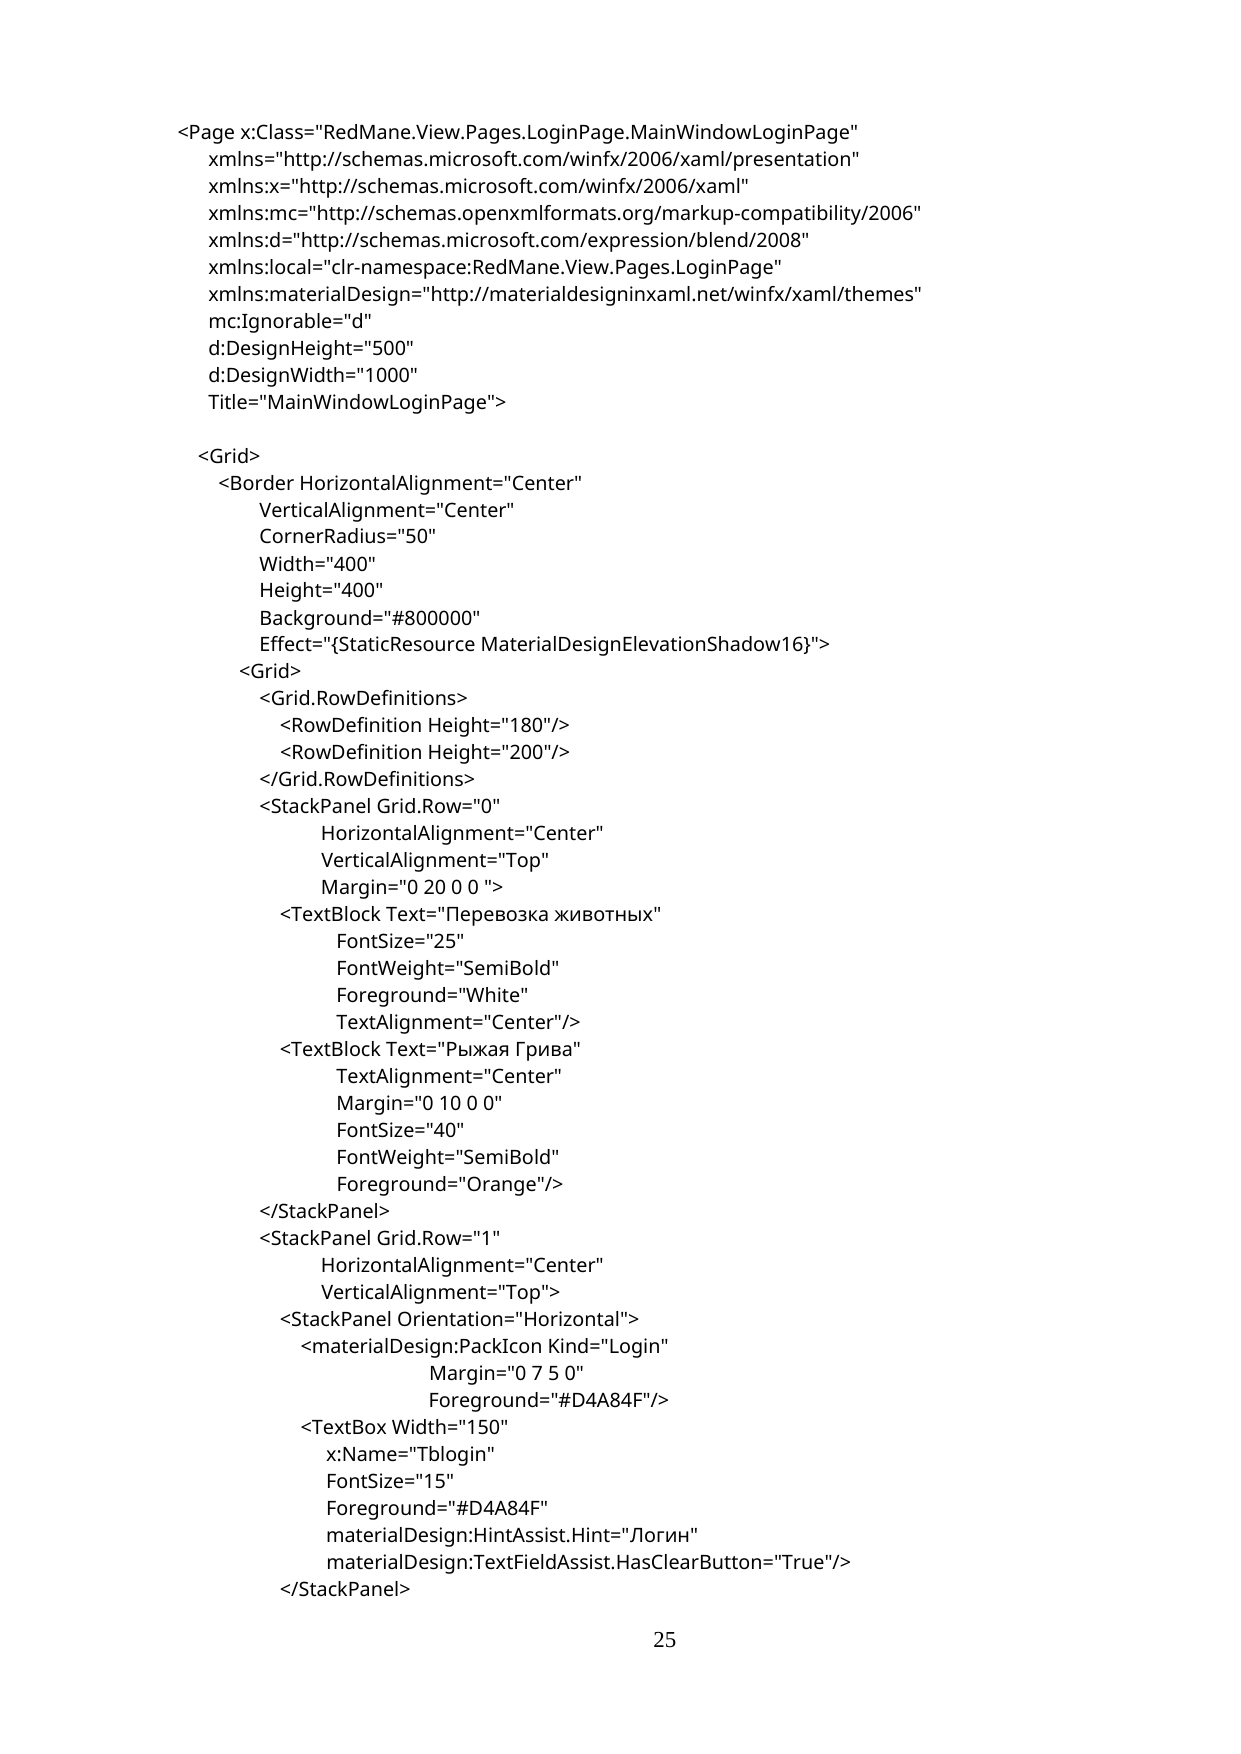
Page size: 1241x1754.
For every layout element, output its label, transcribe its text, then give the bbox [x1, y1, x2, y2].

text Margin="0 10 0 0" [177, 1089, 1152, 1116]
text <Border HorizontalAlignment="Center" [177, 469, 1152, 496]
text Margin="0 7 5 0" [177, 1359, 1152, 1386]
text <TextBlock Text="Перевозка животных" [177, 901, 1152, 927]
text xmlns:local="clr-namespace:RedMane.View.Pages.LoginPage" [177, 253, 1152, 280]
text FontSize="40" [177, 1116, 1152, 1143]
text VerticalAlignment="Center" [177, 496, 1152, 523]
text Margin="0 20 0 0 "> [177, 873, 1152, 901]
text Height="400" [177, 577, 1152, 604]
text <StackPanel Orientation="Horizontal"> [177, 1305, 1152, 1332]
text materialDesign:HintAssist.Hint="Логин" [177, 1521, 1152, 1548]
text FontSize="25" [177, 927, 1152, 954]
text xmlns:mc="http://schemas.openxmlformats.org/markup-compatibility/2006" [177, 199, 1152, 226]
text mc:Ignorable="d" [177, 307, 1152, 334]
text <materialDesign:PackIcon Kind="Login" [177, 1332, 1152, 1359]
text </StackPanel> [177, 1197, 1152, 1224]
text TextAlignment="Center" [177, 1062, 1152, 1089]
text Effect="{StaticResource MaterialDesignElevationShadow16}"> [177, 631, 1152, 658]
text <RowDefinition Height="180"/> [177, 712, 1152, 739]
text <Grid.RowDefinitions> [177, 685, 1152, 712]
text Background="#800000" [177, 604, 1152, 631]
text d:DesignWidth="1000" [177, 361, 1152, 388]
text <RowDefinition Height="200"/> [177, 739, 1152, 766]
text xmlns="http://schemas.microsoft.com/winfx/2006/xaml/presentation" [177, 145, 1152, 172]
text <Grid> [177, 658, 1152, 685]
text <Grid> [177, 442, 1152, 469]
text FontWeight="SemiBold" [177, 1143, 1152, 1170]
text Foreground="#D4A84F"/> [177, 1386, 1152, 1413]
text Foreground="White" [177, 981, 1152, 1008]
text FontSize="15" [177, 1467, 1152, 1494]
text <Page x:Class="RedMane.View.Pages.LoginPage.MainWindowLoginPage" [177, 118, 1152, 145]
text CornerRadius="50" [177, 523, 1152, 550]
text x:Name="Tblogin" [177, 1440, 1152, 1467]
text <TextBox Width="150" [177, 1413, 1152, 1440]
text <StackPanel Grid.Row="1" [177, 1224, 1152, 1251]
text <StackPanel Grid.Row="0" [177, 793, 1152, 819]
text xmlns:materialDesign="http://materialdesigninxaml.net/winfx/xaml/themes" [177, 280, 1152, 307]
text HorizontalAlignment="Center" [177, 1251, 1152, 1278]
text Foreground="Orange"/> [177, 1170, 1152, 1197]
text d:DesignHeight="500" [177, 334, 1152, 361]
text materialDesign:TextFieldAssist.HasClearButton="True"/> [177, 1548, 1152, 1575]
text Foreground="#D4A84F" [177, 1494, 1152, 1521]
text xmlns:d="http://schemas.microsoft.com/expression/blend/2008" [177, 226, 1152, 253]
text Title="MainWindowLoginPage"> [177, 388, 1152, 415]
text xmlns:x="http://schemas.microsoft.com/winfx/2006/xaml" [177, 172, 1152, 199]
text FontWeight="SemiBold" [177, 954, 1152, 981]
text HorizontalAlignment="Center" [177, 819, 1152, 847]
text VerticalAlignment="Top" [177, 847, 1152, 873]
text <TextBlock Text="Рыжая Грива" [177, 1035, 1152, 1062]
text TextAlignment="Center"/> [177, 1008, 1152, 1035]
text Width="400" [177, 550, 1152, 577]
text </Grid.RowDefinitions> [177, 766, 1152, 793]
text VerticalAlignment="Top"> [177, 1278, 1152, 1305]
text </StackPanel> [177, 1575, 1152, 1602]
